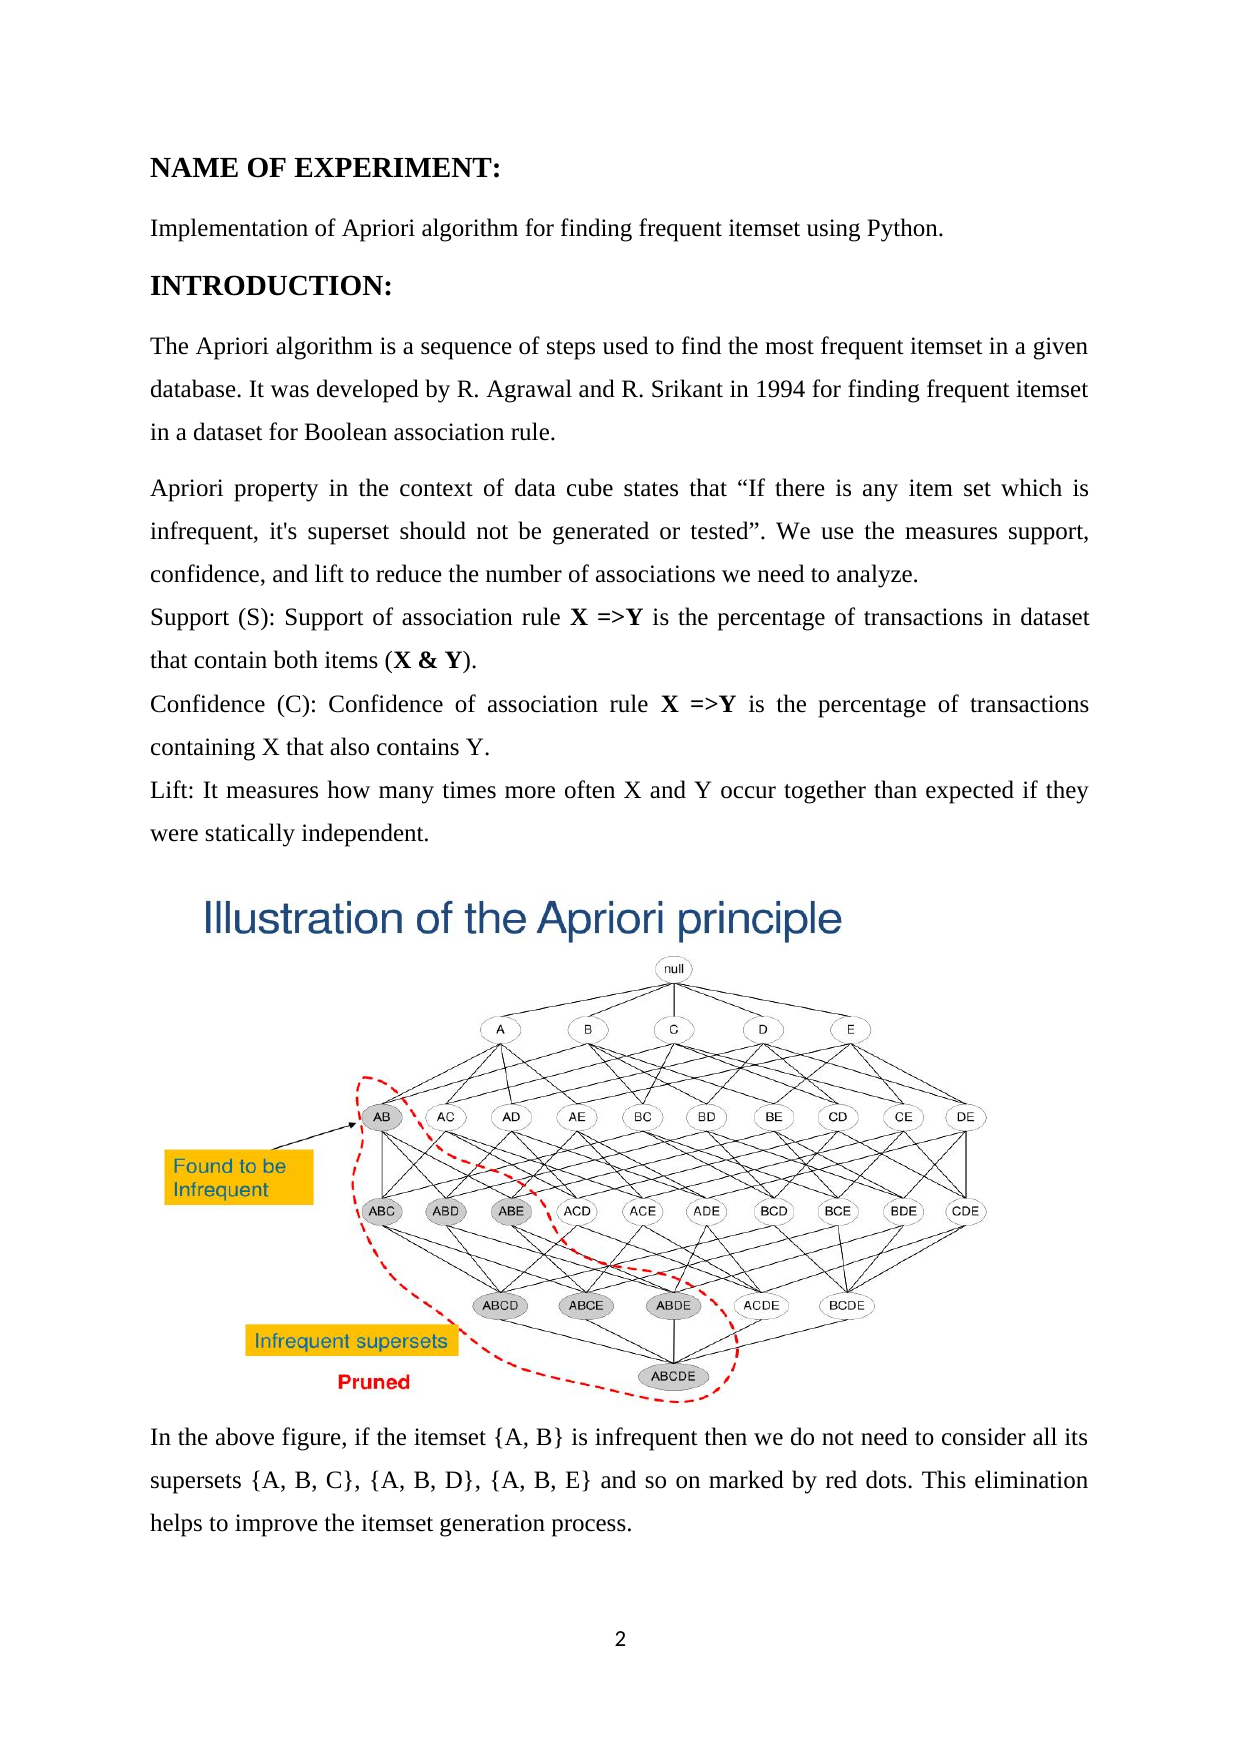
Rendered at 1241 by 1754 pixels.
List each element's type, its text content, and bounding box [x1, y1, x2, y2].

text In the above figure, if the itemset {A, B} is infrequent then we do not need to consider all its supersets {A, B, C}, {A, B, D}, {A, B, E} and so on marked by red dots. This elimination helps to improve the itemset generation process. [150, 1422, 1090, 1537]
text Apriori property in the context of data cube states that “If there is any item set which is infrequent, it's superset should not be generated or tested”. We use the measures support, confidence, and lift to reduce the number of associations we need to analyze. [150, 473, 1090, 588]
text Confidence (C): Confidence of association rule X =>Y is the percentage of transactions containing X that also contains Y. [150, 689, 1090, 761]
text NAME OF EXPERIMENT: [150, 150, 1090, 183]
text Implementation of Apriori algorithm for finding frequent itemset using Python. [150, 213, 1090, 242]
text Lift: It measures how many times more often X and Y occur together than expected if they were statically independent. [150, 775, 1090, 847]
text The Apriori algorithm is a sequence of steps used to find the most frequent itemset in a given database. It was developed by R. Agrawal and R. Srikant in 1994 for finding frequent itemset in a dataset for Boolean association rule. [150, 331, 1090, 446]
text Support (S): Support of association rule X =>Y is the percentage of transactions in dataset that contain both items (X & Y). [150, 602, 1090, 674]
picture [150, 888, 1002, 1422]
text INTRODUCTION: [150, 268, 1090, 302]
